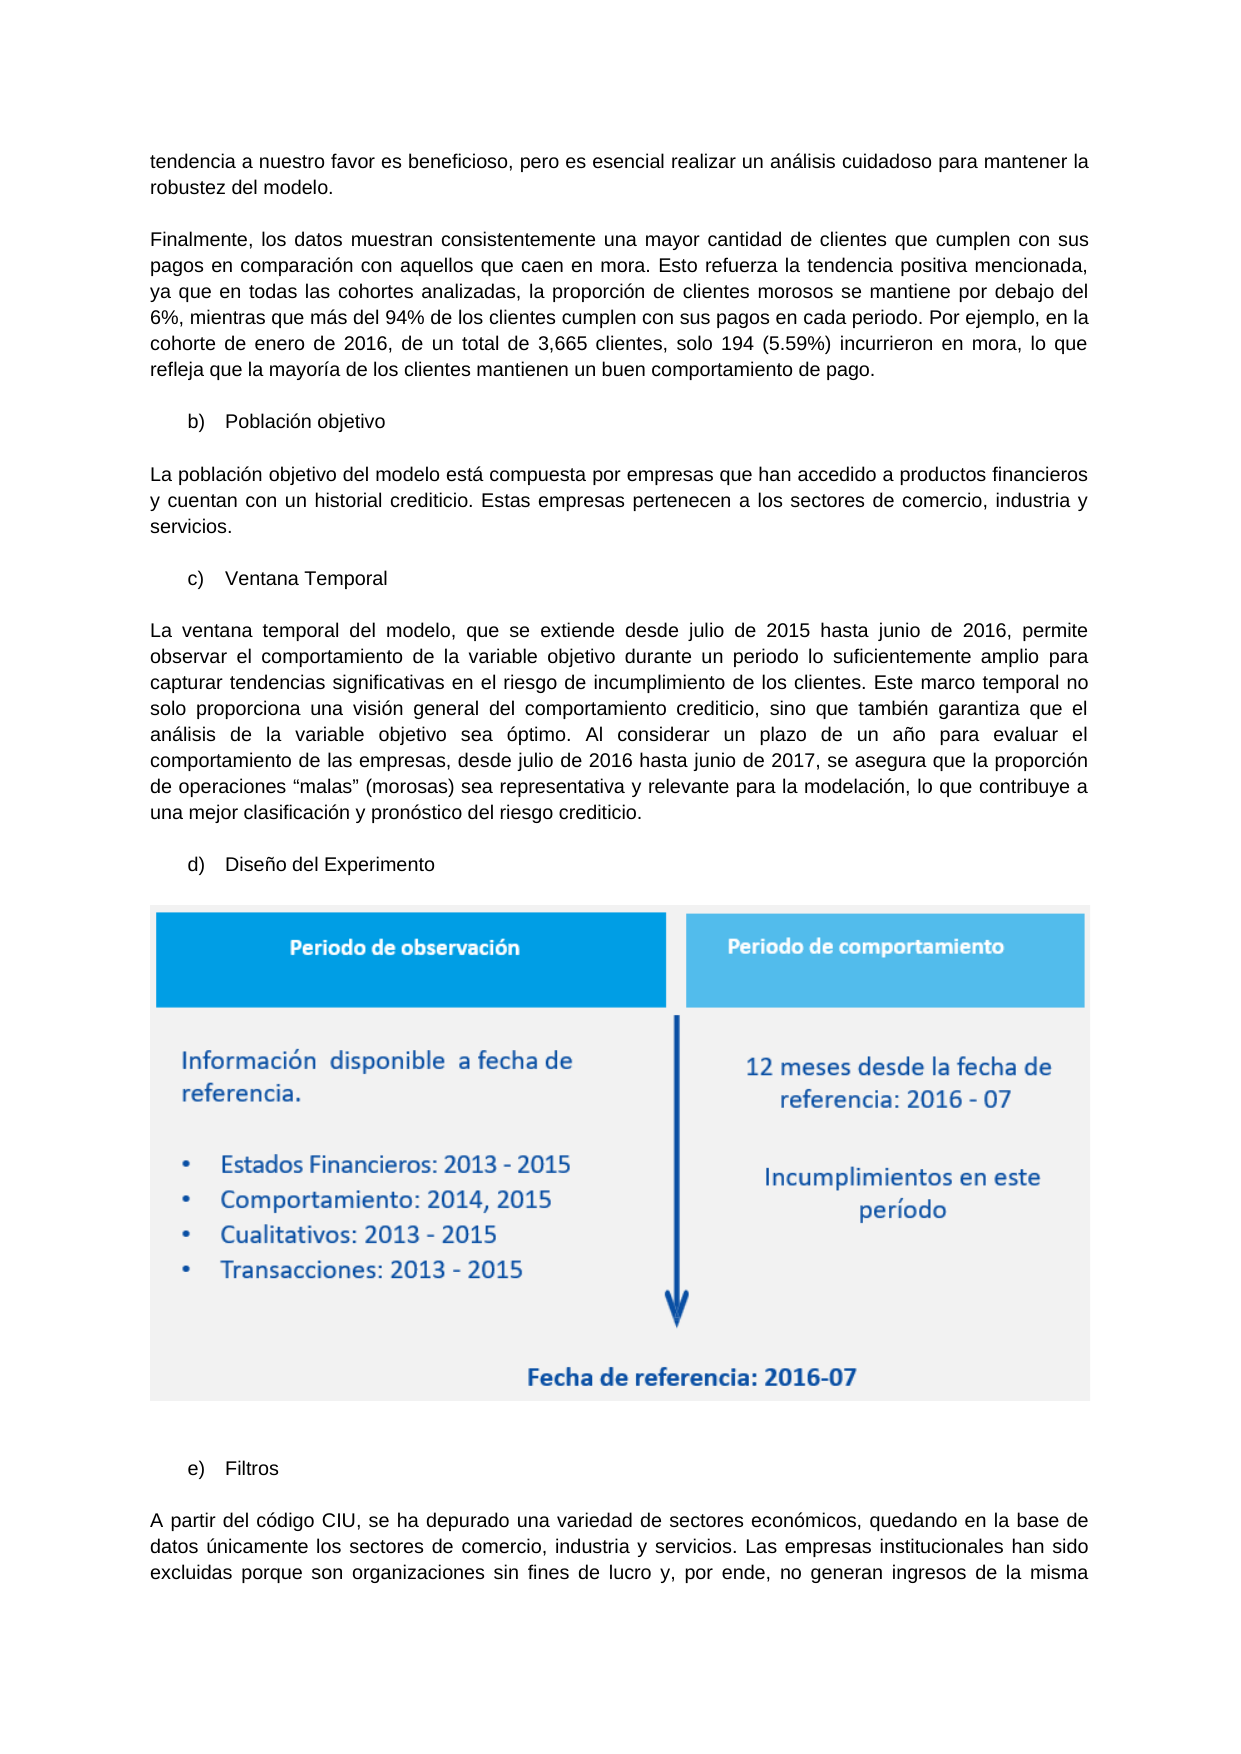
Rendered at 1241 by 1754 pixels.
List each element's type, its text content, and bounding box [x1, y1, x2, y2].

list Filtros [187, 1457, 1090, 1480]
list Población objetivo [187, 410, 1090, 433]
list Ventana Temporal [187, 567, 1090, 589]
picture [150, 905, 1091, 1401]
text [150, 1509, 1090, 1584]
text Finalmente, los datos muestran consistentemente una mayor cantidad de clientes que cumplen con sus pagos en comparación con aquellos que caen en mora. Esto refuerza la tendencia positiva mencionada, ya que en todas las cohortes analizadas, la proporción de clientes morosos se mantiene por debajo del 6%, mientras que más del 94% de los clientes cumplen con sus pagos en cada periodo. Por ejemplo, en la cohorte de enero de 2016, de un total de 3,665 clientes, solo 194 (5.59%) incurrieron en mora, lo que refleja que la mayoría de los clientes mantienen un buen comportamiento de pago. [150, 228, 1090, 381]
list Diseño del Experimento [187, 853, 1090, 876]
text La ventana temporal del modelo, que se extiende desde julio de 2015 hasta junio de 2016, permite observar el comportamiento de la variable objetivo durante un periodo lo suficientemente amplio para capturar tendencias significativas en el riesgo de incumplimiento de los clientes. Este marco temporal no solo proporciona una visión general del comportamiento crediticio, sino que también garantiza que el análisis de la variable objetivo sea óptimo. Al considerar un plazo de un año para evaluar el comportamiento de las empresas, desde julio de 2016 hasta junio de 2017, se asegura que la proporción de operaciones “malas” (morosas) sea representativa y relevante para la modelación, lo que contribuye a una mejor clasificación y pronóstico del riesgo crediticio. [150, 619, 1090, 824]
text La población objetivo del modelo está compuesta por empresas que han accedido a productos financieros y cuentan con un historial crediticio. Estas empresas pertenecen a los sectores de comercio, industria y servicios. [150, 511, 1090, 537]
